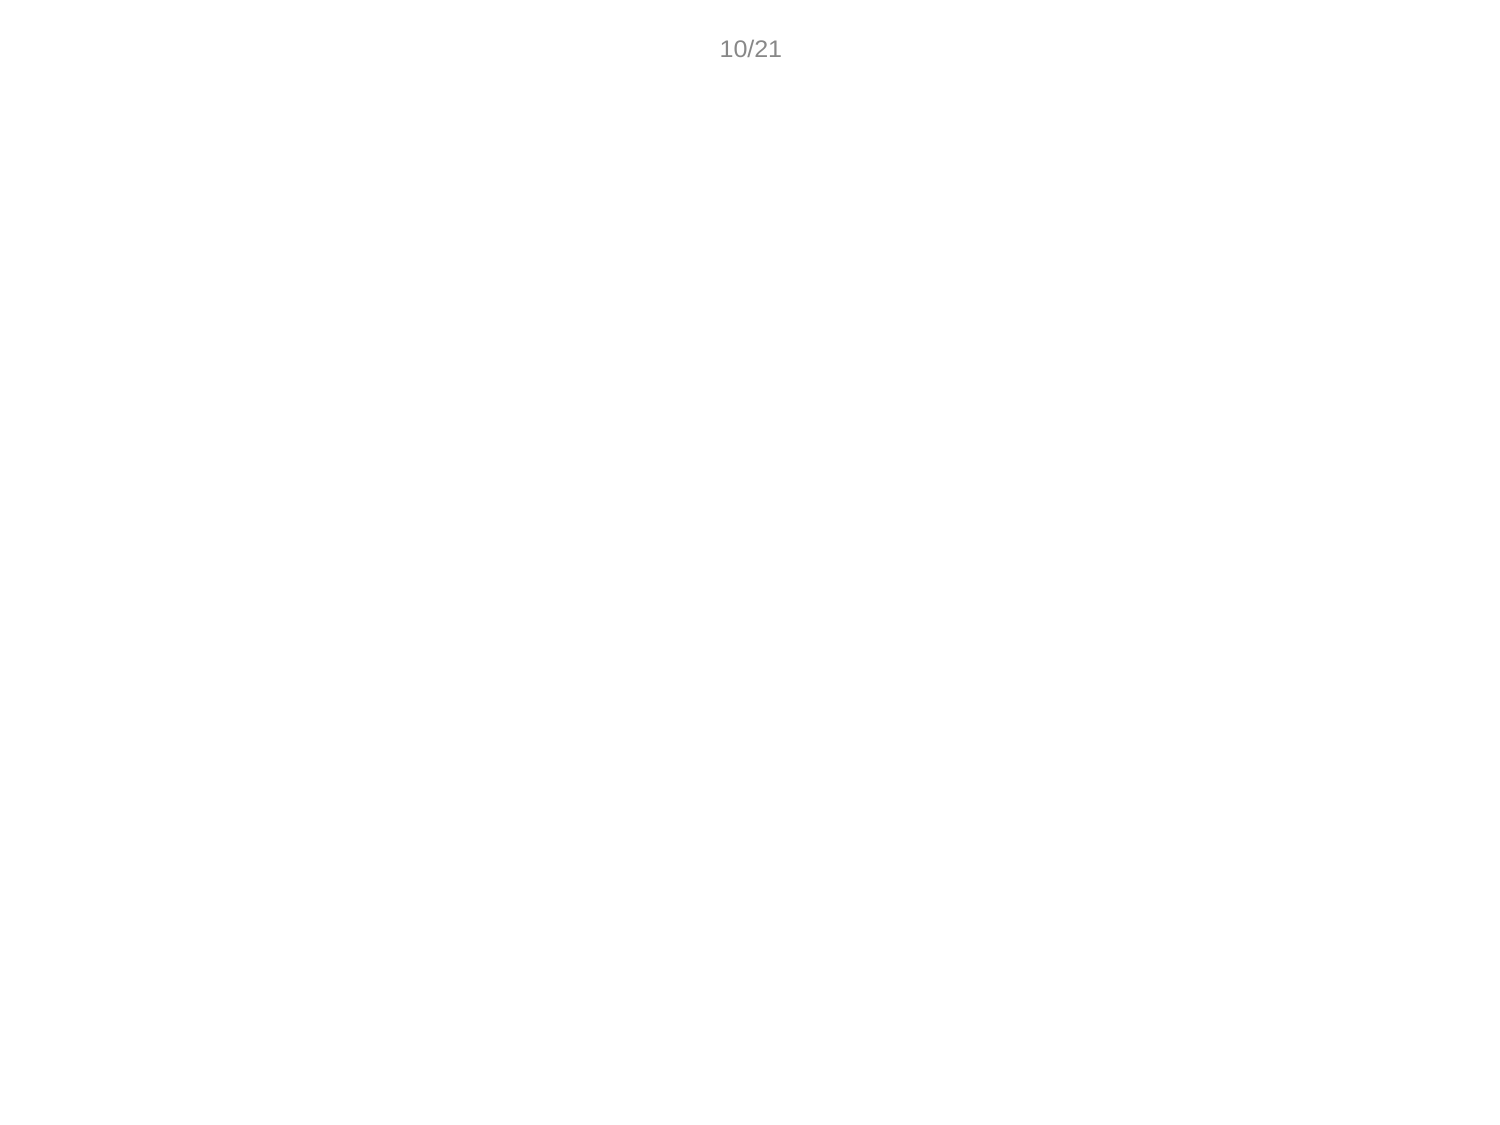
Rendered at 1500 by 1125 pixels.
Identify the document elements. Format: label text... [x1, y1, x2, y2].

text 10/21 [192, 35, 1309, 63]
